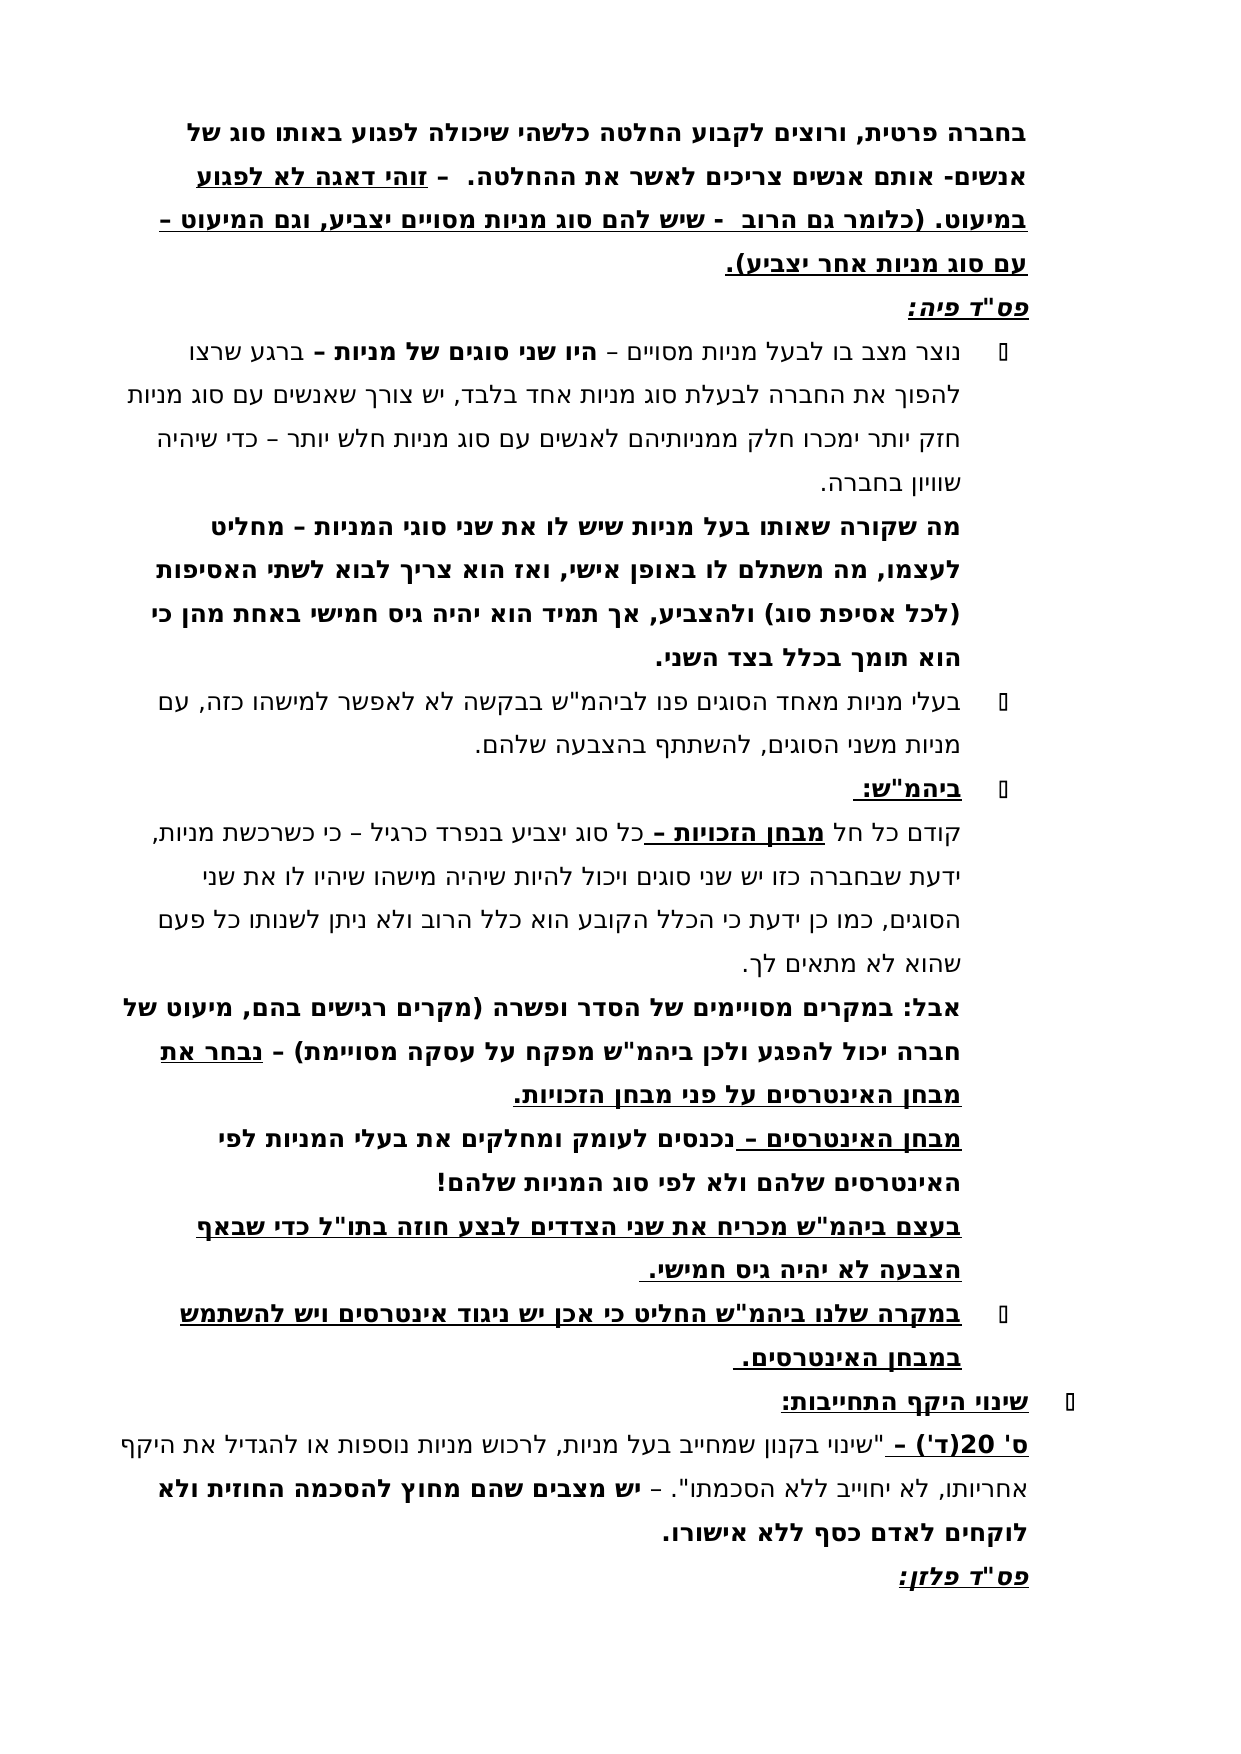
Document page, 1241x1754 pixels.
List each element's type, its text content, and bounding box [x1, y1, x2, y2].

list שינוי היקף התחייבות: ס' 20(ד') – "שינוי בקנון שמחייב בעל מניות, לרכוש מניות נוספות או להגדיל את היקף אחריותו, לא יחוייב ללא הסכמתו". – יש מצבים שהם מחוץ להסכמה החוזית ולא לוקחים לאדם כסף ללא אישורו. [118, 1387, 1066, 1547]
list בעלי מניות מאחד הסוגים פנו לביהמ"ש בבקשה לא לאפשר למישהו כזה, עם מניות משני הסוגים, להשתתף בהצבעה שלהם. [118, 687, 999, 760]
list פס"ד פלזן: [118, 1562, 1028, 1591]
list במקרה שלנו ביהמ"ש החליט כי אכן יש ניגוד אינטרסים ויש להשתמש במבחן האינטרסים. [118, 1299, 999, 1372]
list נוצר מצב בו לבעל מניות מסויים – היו שני סוגים של מניות – ברגע שרצו להפוך את החברה לבעלת סוג מניות אחד בלבד, יש צורך שאנשים עם סוג מניות חזק יותר ימכרו חלק ממניותיהם לאנשים עם סוג מניות חלש יותר – כדי שיהיה שוויון בחברה. מה שקורה שאותו בעל מניות שיש לו את שני סוגי המניות – מחליט לעצמו, מה משתלם לו באופן אישי, ואז הוא צריך לבוא לשתי האסיפות (לכל אסיפת סוג) ולהצביע, אך תמיד הוא יהיה גיס חמישי באחת מהן כי הוא תומך בכלל בצד השני. [118, 337, 999, 672]
list פס"ד פיה: [118, 293, 1028, 322]
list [118, 118, 1065, 278]
list ביהמ"ש: קודם כל חל מבחן הזכויות – כל סוג יצביע בנפרד כרגיל – כי כשרכשת מניות, ידעת שבחברה כזו יש שני סוגים ויכול להיות שיהיה מישהו שיהיו לו את שני הסוגים, כמו כן ידעת כי הכלל הקובע הוא כלל הרוב ולא ניתן לשנותו כל פעם שהוא לא מתאים לך. אבל: במקרים מסויימים של הסדר ופשרה (מקרים רגישים בהם, מיעוט של חברה יכול להפגע ולכן ביהמ"ש מפקח על עסקה מסויימת) – נבחר את מבחן האינטרסים על פני מבחן הזכויות. מבחן האינטרסים – נכנסים לעומק ומחלקים את בעלי המניות לפי האינטרסים שלהם ולא לפי סוג המניות שלהם! בעצם ביהמ"ש מכריח את שני הצדדים לבצע חוזה בתו"ל כדי שבאף הצבעה לא יהיה גיס חמישי. [118, 774, 999, 1285]
